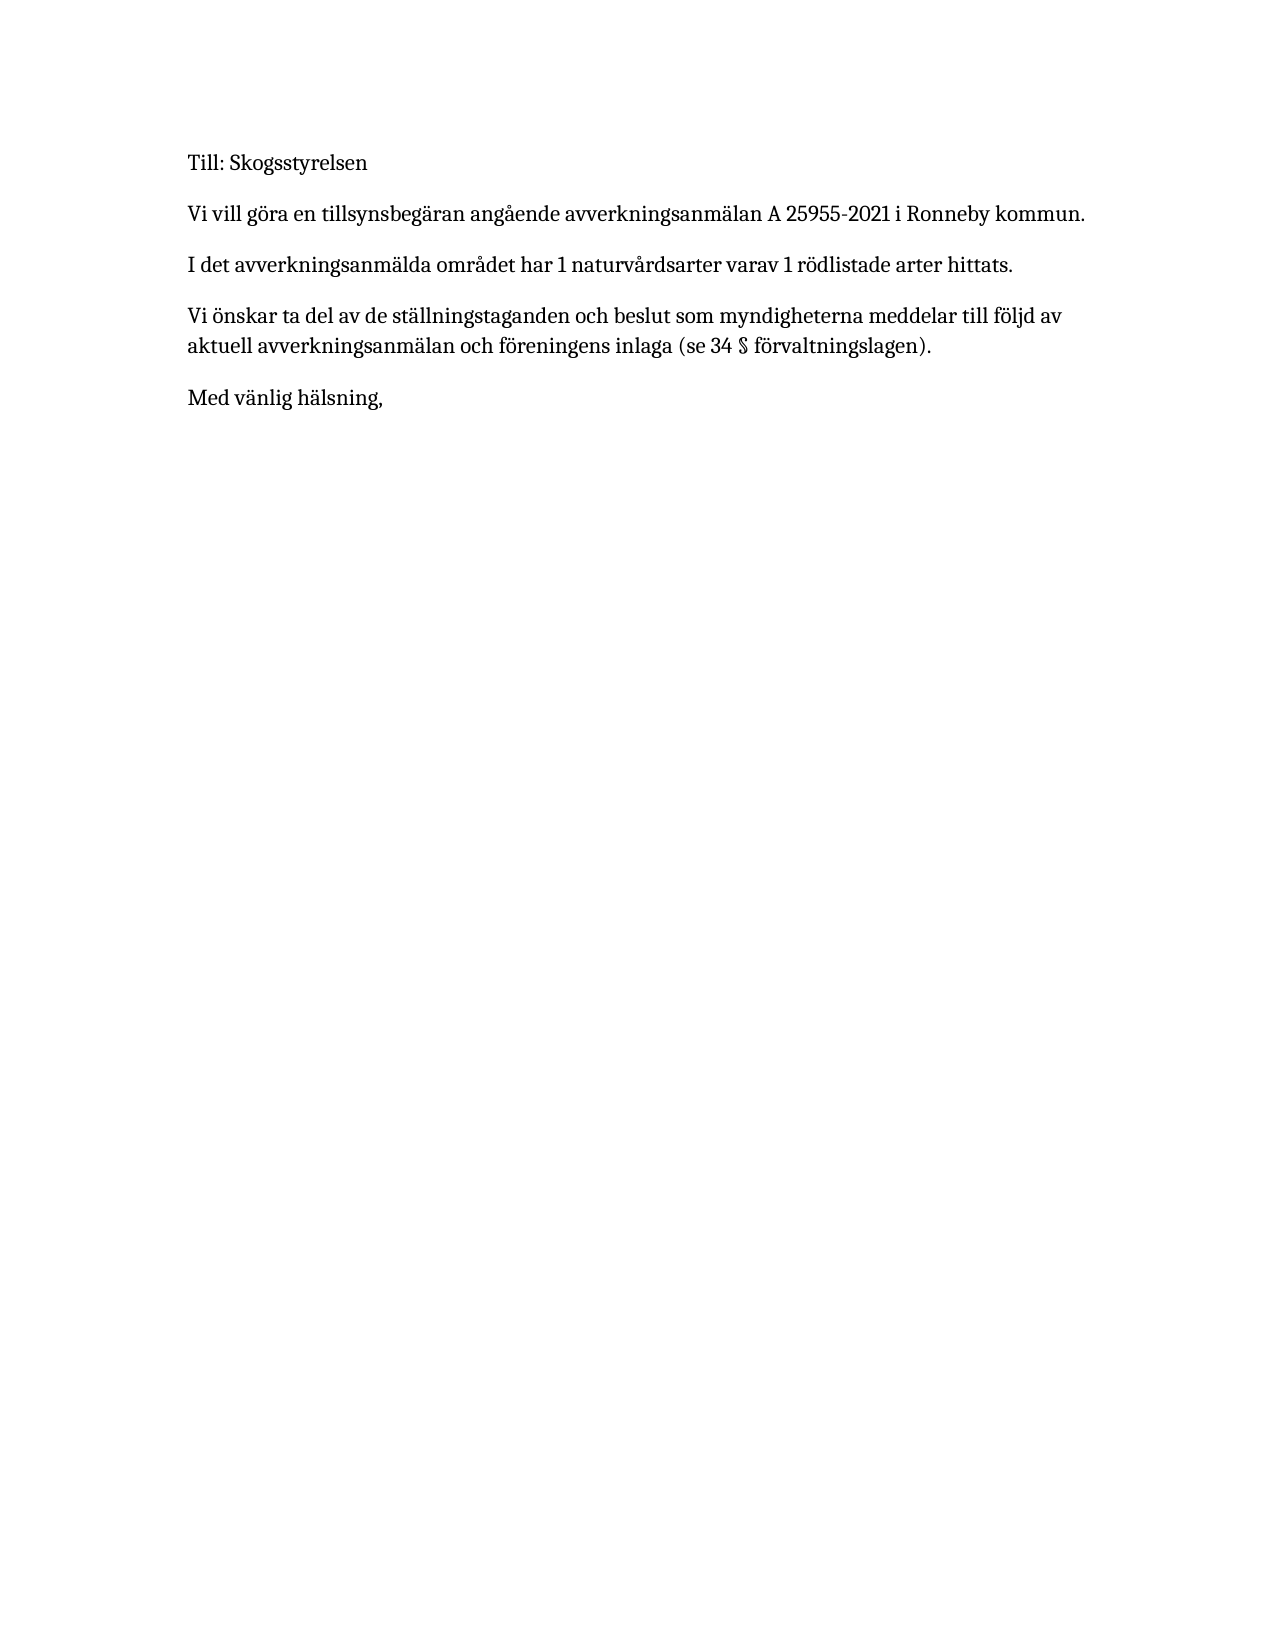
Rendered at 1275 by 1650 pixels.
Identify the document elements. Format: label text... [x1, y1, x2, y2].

text I det avverkningsanmälda området har 1 naturvårdsarter varav 1 rödlistade arter hittats. [187, 252, 1087, 278]
text Med vänlig hälsning, [187, 384, 1087, 441]
text Vi önskar ta del av de ställningstaganden och beslut som myndigheterna meddelar till följd av aktuell avverkningsanmälan och föreningens inlaga (se 34 § förvaltningslagen). [187, 303, 1087, 360]
text Vi vill göra en tillsynsbegäran angående avverkningsanmälan A 25955-2021 i Ronneby kommun. [187, 201, 1087, 227]
text Till: Skogsstyrelsen [187, 150, 1087, 176]
